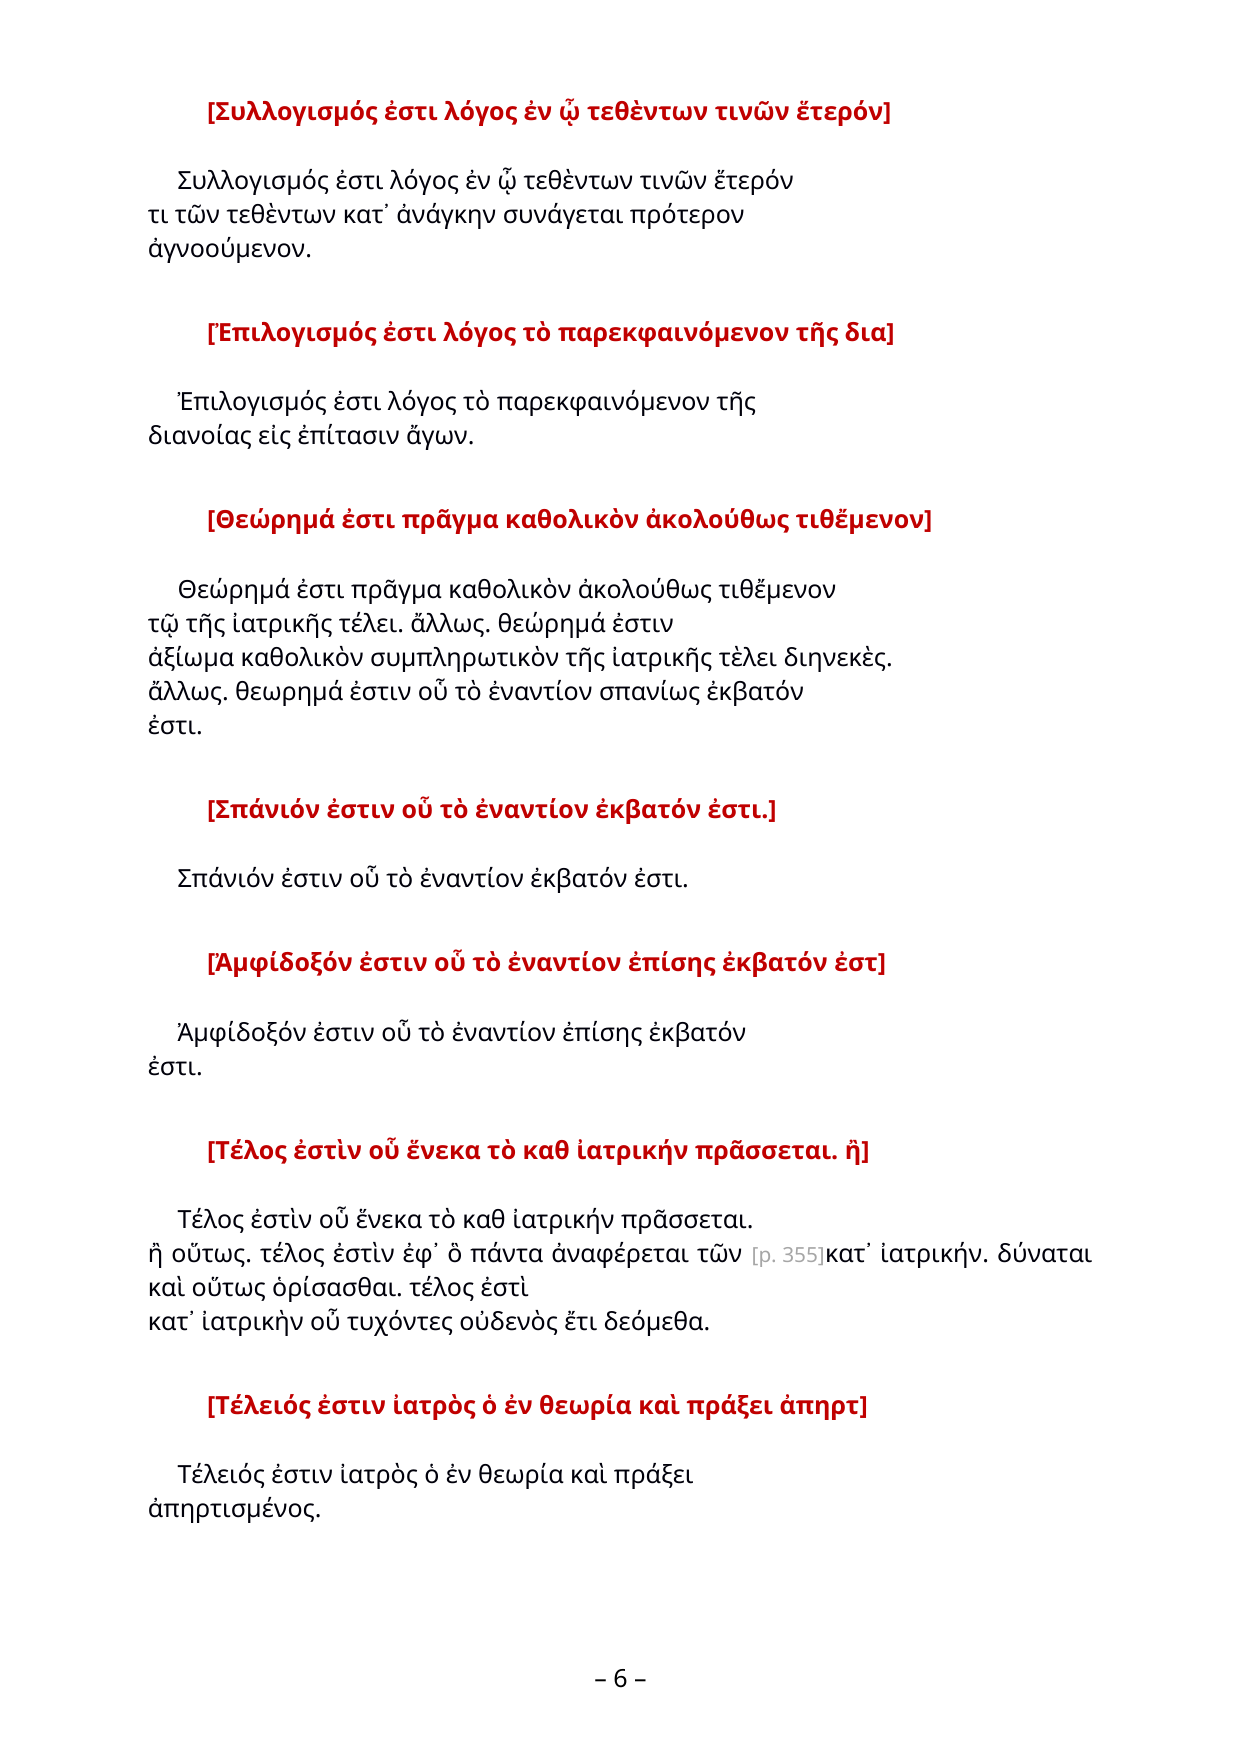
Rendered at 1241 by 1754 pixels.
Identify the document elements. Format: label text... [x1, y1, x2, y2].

subtitle [Σπάνιόν ἐστιν οὗ τὸ ἐναντίον ἐκβατόν ἐστι.] [207, 792, 1092, 826]
subtitle [Τέλειός ἐστιν ἰατρὸς ὁ ἐν θεωρία καὶ πράξει ἀπηρτ] [207, 1388, 1092, 1422]
text Θεώρημά ἐστι πρᾶγμα καθολικὸν ἀκολούθως τιθἔμενον τῷ τῆς ἰατρικῆς τέλει. ἄλλως. θεώρημά ἐστιν ἀξίωμα καθολικὸν συμπληρωτικὸν τῆς ἰατρικῆς τὲλει διηνεκὲς. ἄλλως. θεωρημά ἐστιν οὗ τὸ ἐναντίον σπανίως ἐκβατόν ἐστι. [148, 571, 1092, 742]
text Σπάνιόν ἐστιν οὗ τὸ ἐναντίον ἐκβατόν ἐστι. [148, 861, 1092, 895]
text Τέλος ἐστὶν οὗ ἕνεκα τὸ καθ ἰατρικήν πρᾶσσεται. ἢ οὕτως. τέλος ἐστὶν ἐφ᾽ ὃ πάντα ἀναφέρεται τῶν [p. 355]κατ᾽ ἰατρικήν. δύναται καὶ οὕτως ὁρίσασθαι. τέλος ἐστὶ κατ᾽ ἰατρικὴν οὖ τυχόντες οὐδενὸς ἔτι δεόμεθα. [148, 1202, 1092, 1338]
text Ἀμφίδοξόν ἐστιν οὗ τὸ ἐναντίον ἐπίσης ἐκβατόν ἐστι. [148, 1014, 1092, 1082]
text Συλλογισμός ἐστι λόγος ἐν ᾦ τεθὲντων τινῶν ἕτερόν τι τῶν τεθὲντων κατ᾽ ἀνάγκην συνάγεται πρότερον ἀγνοούμενον. [148, 162, 1092, 264]
subtitle [Ἀμφίδοξόν ἐστιν οὗ τὸ ἐναντίον ἐπίσης ἐκβατόν ἐστ] [207, 945, 1092, 979]
subtitle [Συλλογισμός ἐστι λόγος ἐν ᾦ τεθὲντων τινῶν ἕτερόν] [207, 93, 1092, 127]
subtitle [Θεώρημά ἐστι πρᾶγμα καθολικὸν ἀκολούθως τιθἔμενον] [207, 502, 1092, 536]
subtitle [Τέλος ἐστὶν οὗ ἕνεκα τὸ καθ ἰατρικήν πρᾶσσεται. ἢ] [207, 1132, 1092, 1166]
text Ἐπιλογισμός ἐστι λόγος τὸ παρεκφαινόμενον τῆς διανοίας εἰς ἐπίτασιν ἄγων. [148, 384, 1092, 452]
subtitle [Ἐπιλογισμός ἐστι λόγος τὸ παρεκφαινόμενον τῆς δια] [207, 314, 1092, 349]
text Τέλειός ἐστιν ἰατρὸς ὁ ἐν θεωρία καὶ πράξει ἀπηρτισμένος. [148, 1457, 1092, 1525]
